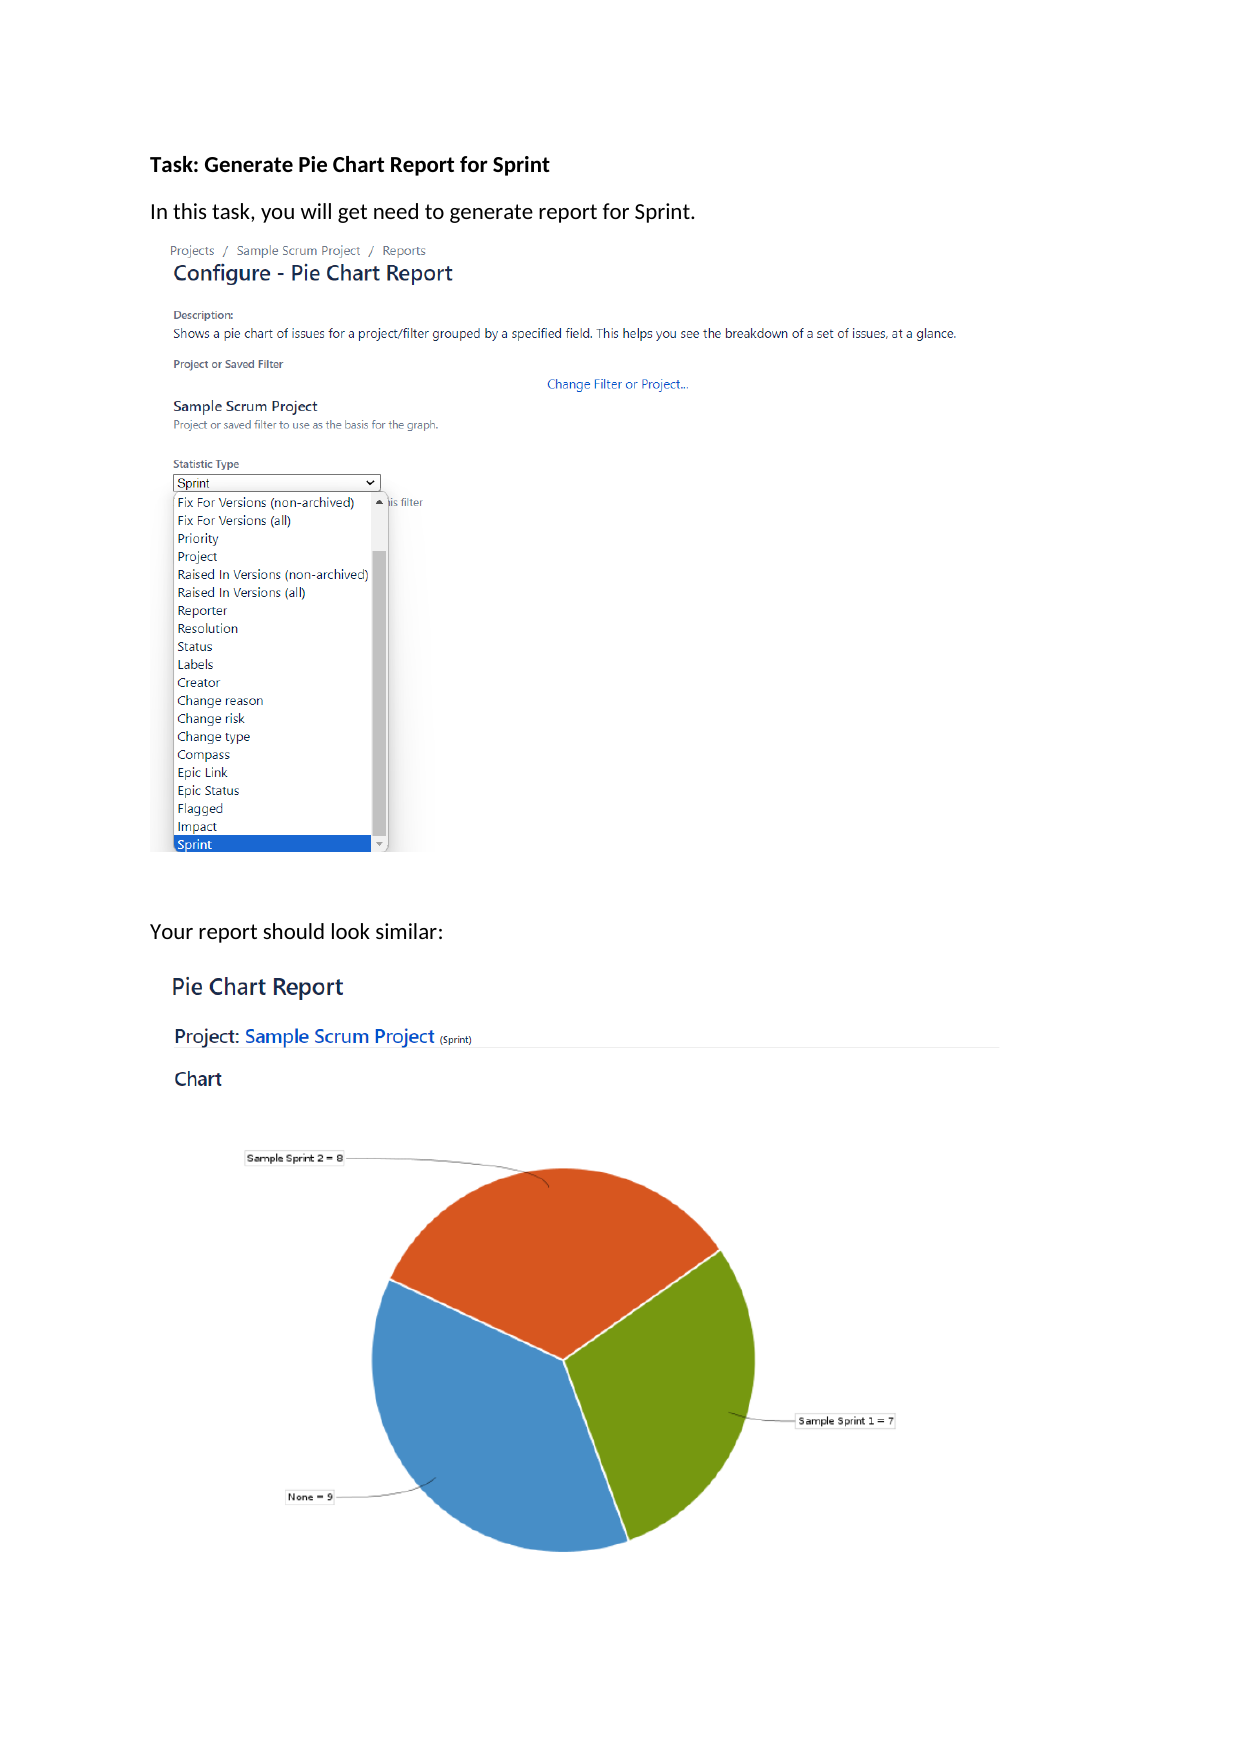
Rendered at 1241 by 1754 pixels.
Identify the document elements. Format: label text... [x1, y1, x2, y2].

text Your report should look similar: [150, 917, 1090, 945]
text Task: Generate Pie Chart Report for Sprint [150, 150, 1090, 178]
picture [150, 227, 968, 852]
picture [150, 963, 1000, 1576]
